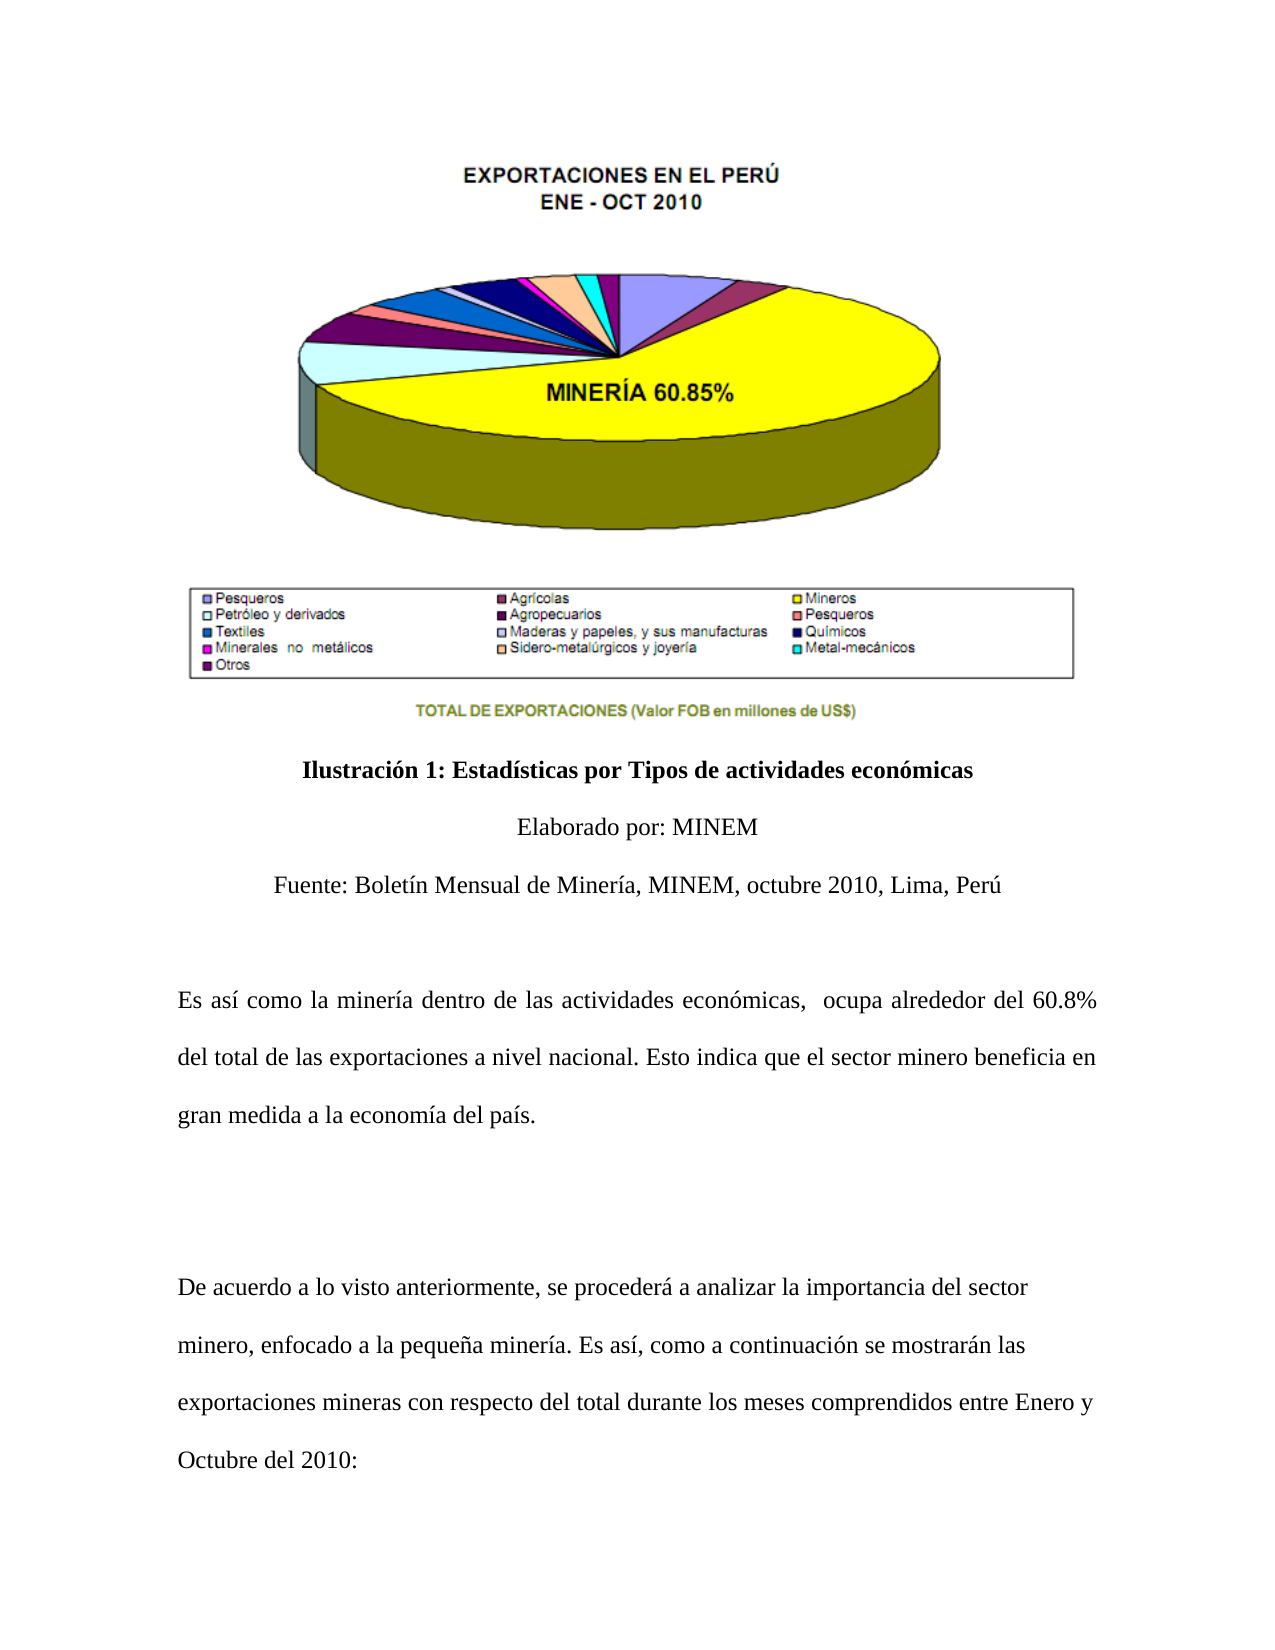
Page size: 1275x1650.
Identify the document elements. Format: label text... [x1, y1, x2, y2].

picture [177, 147, 1099, 727]
text Fuente: Boletín Mensual de Minería, MINEM, octubre 2010, Lima, Perú [177, 870, 1098, 899]
text Ilustración 1: Estadísticas por Tipos de actividades económicas [177, 755, 1098, 784]
text Elaborado por: MINEM [177, 812, 1098, 841]
text De acuerdo a lo visto anteriormente, se procederá a analizar la importancia del sector minero, enfocado a la pequeña minería. Es así, como a continuación se mostrarán las exportaciones mineras con respecto del total durante los meses comprendidos entre Enero y Octubre del 2010: [177, 1272, 1098, 1474]
text Es así como la minería dentro de las actividades económicas, ocupa alrededor del 60.8% del total de las exportaciones a nivel nacional. Esto indica que el sector minero beneficia en gran medida a la economía del país. [177, 985, 1098, 1129]
